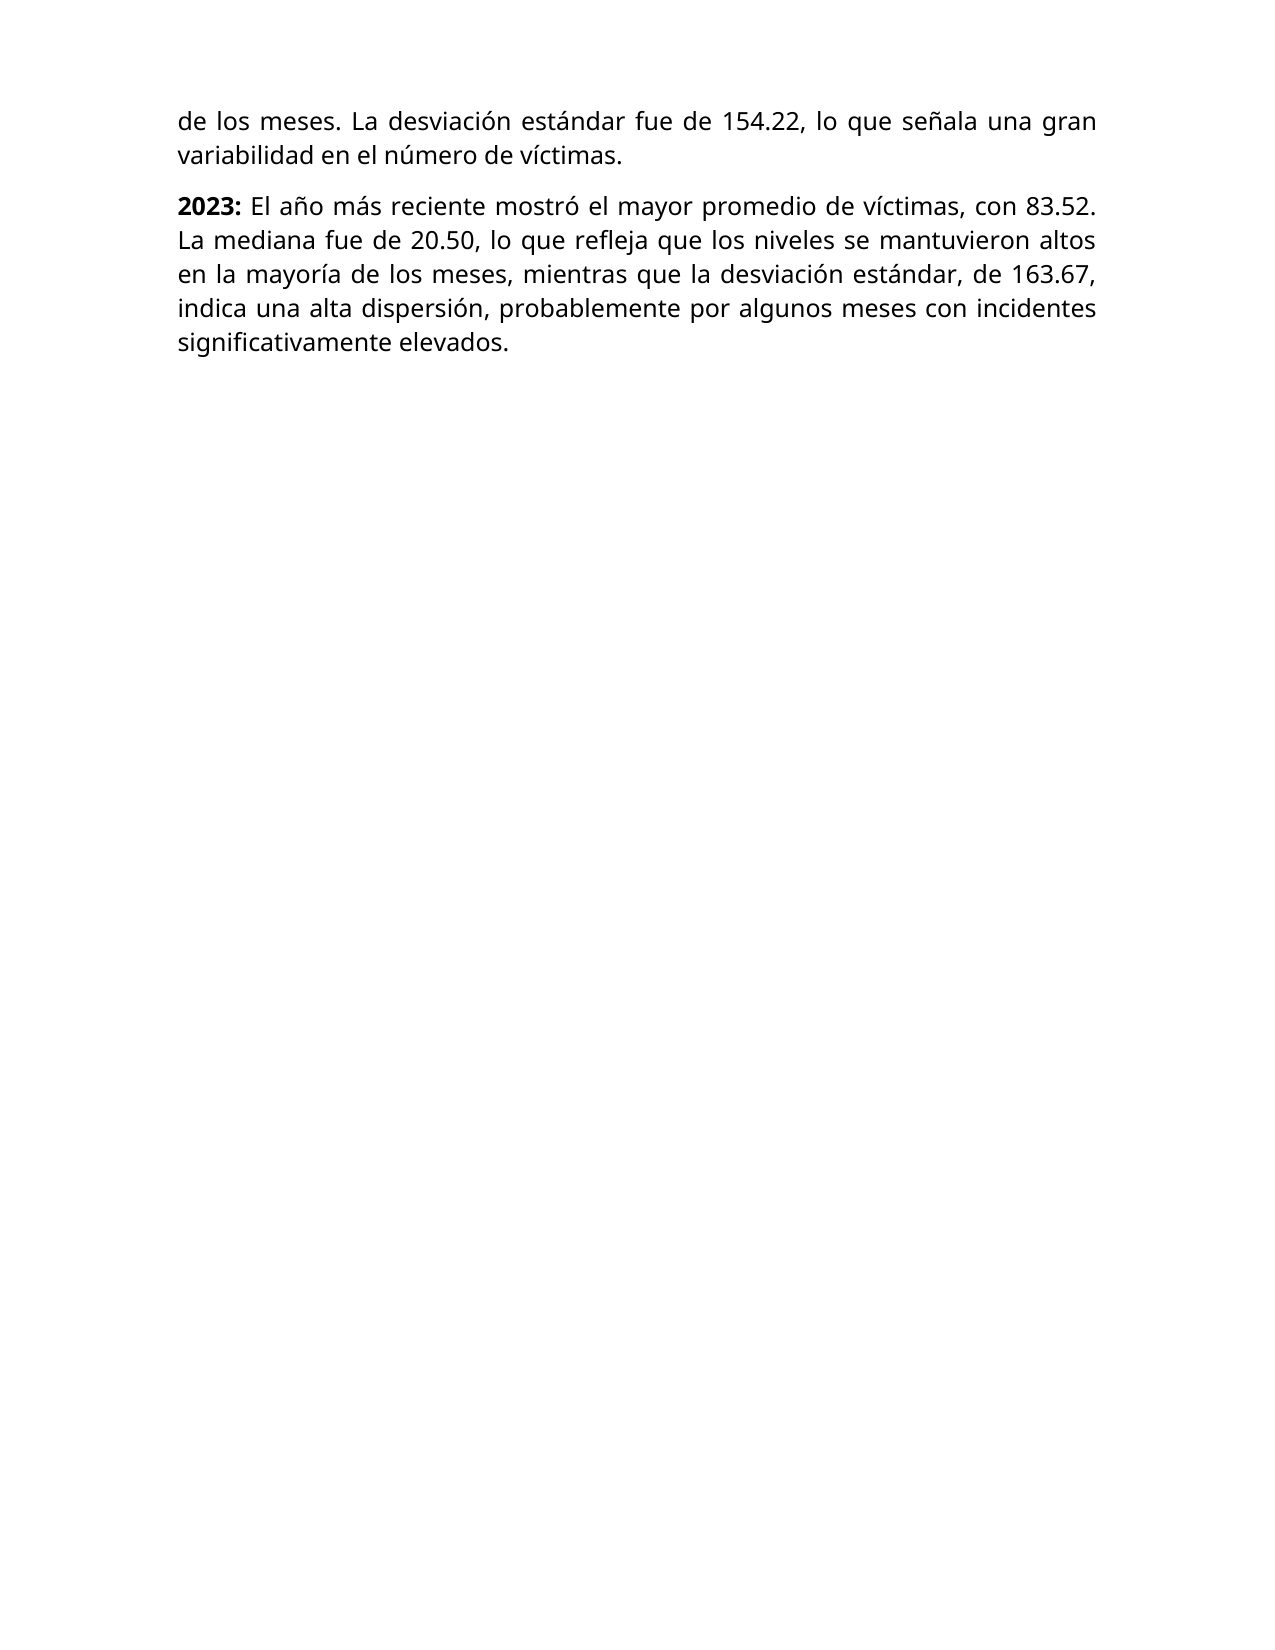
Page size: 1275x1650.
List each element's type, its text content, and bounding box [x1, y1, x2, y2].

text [177, 103, 1098, 172]
text 2023: El año más reciente mostró el mayor promedio de víctimas, con 83.52. La mediana fue de 20.50, lo que refleja que los niveles se mantuvieron altos en la mayoría de los meses, mientras que la desviación estándar, de 163.67, indica una alta dispersión, probablemente por algunos meses con incidentes significativamente elevados. [177, 188, 1098, 358]
